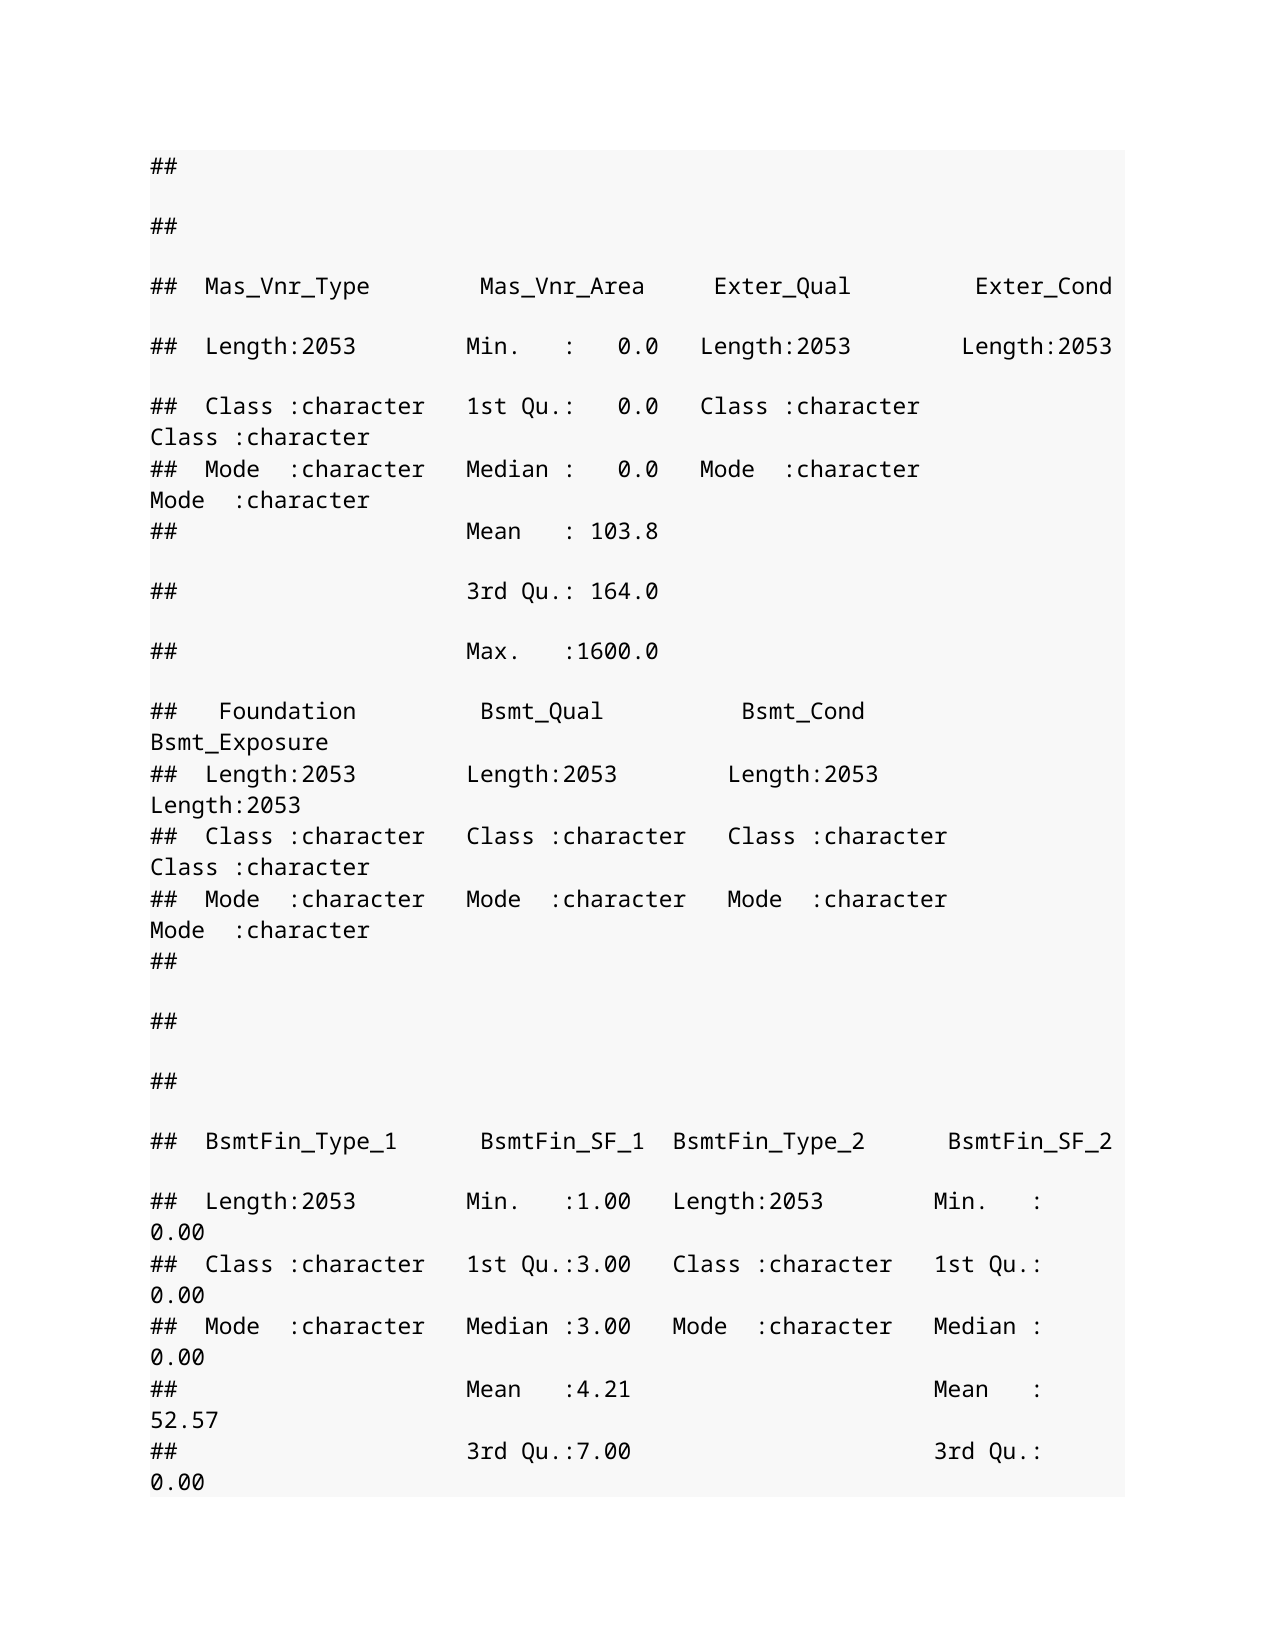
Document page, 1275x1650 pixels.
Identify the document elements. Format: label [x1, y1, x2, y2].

text [150, 150, 1125, 1497]
